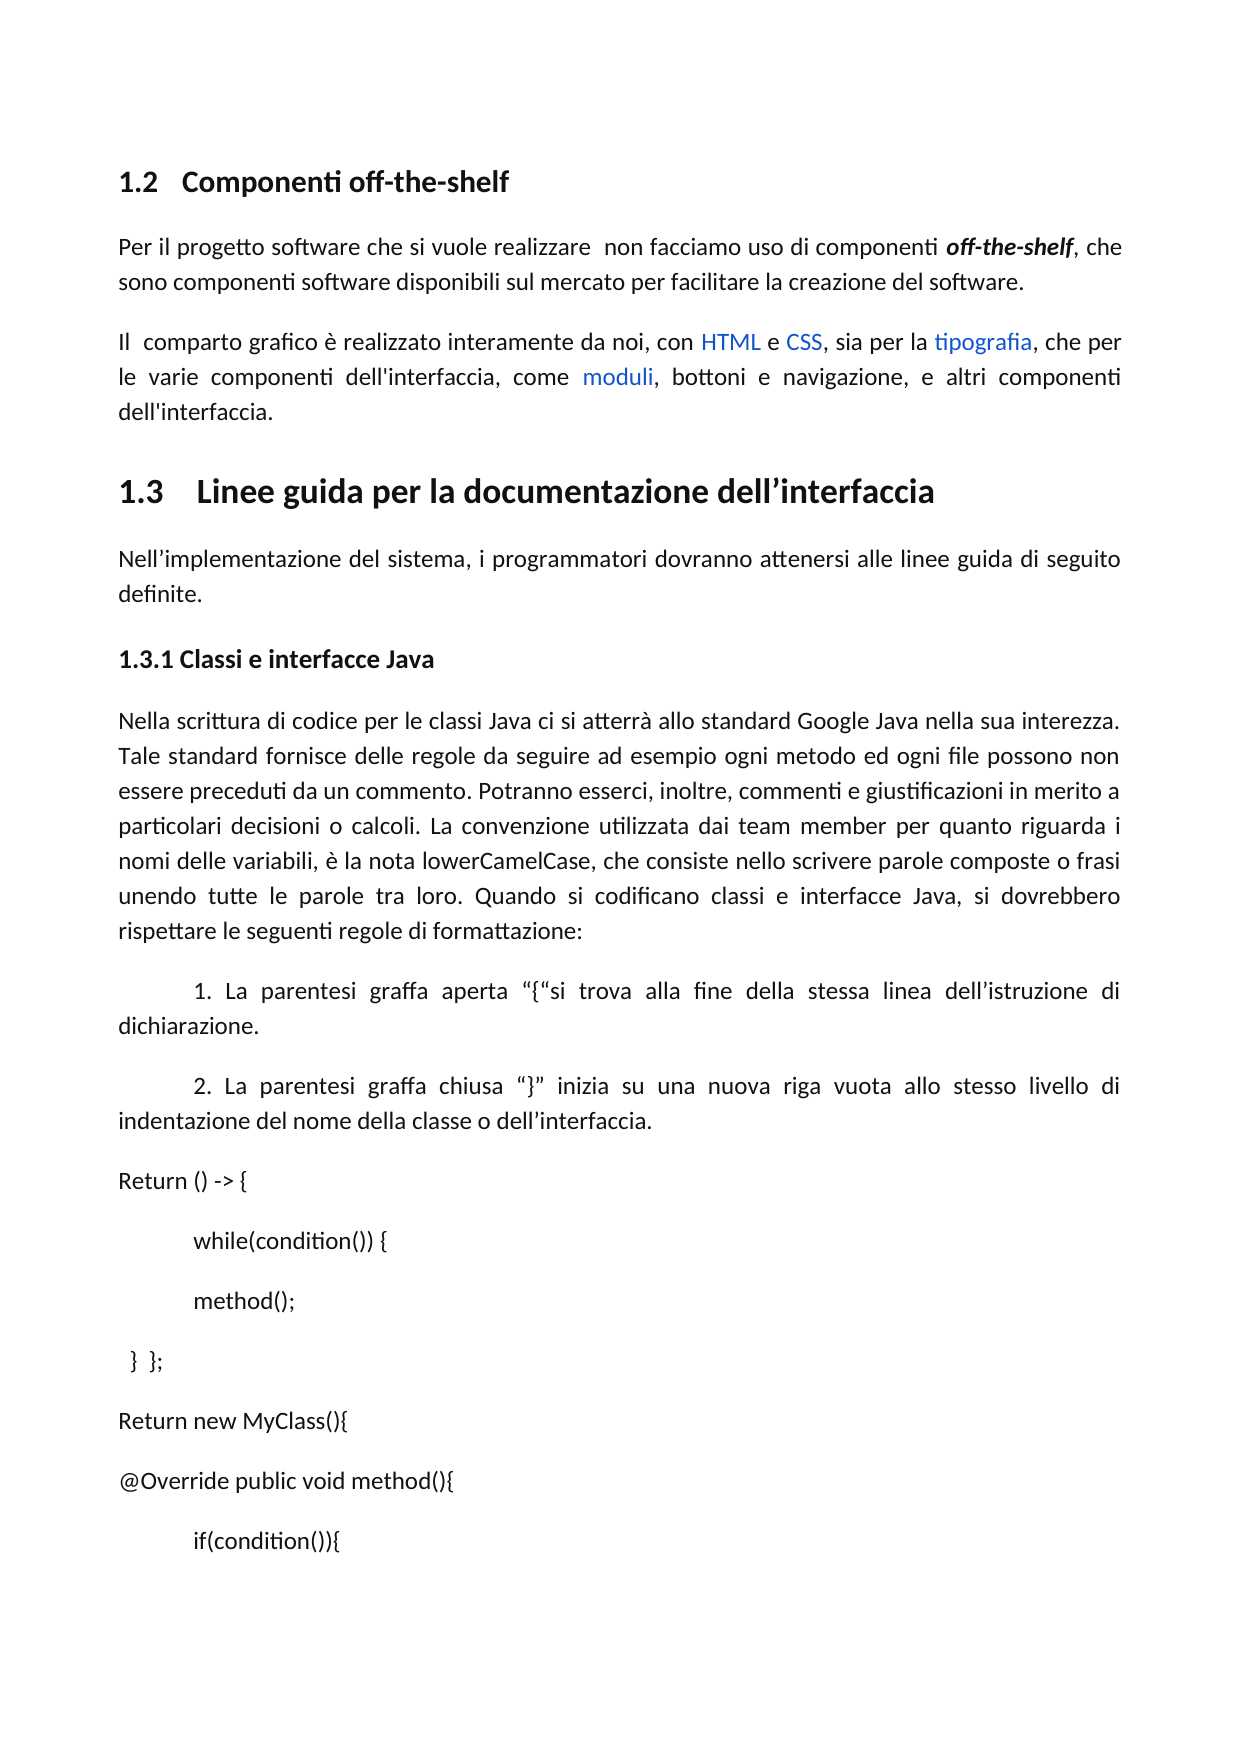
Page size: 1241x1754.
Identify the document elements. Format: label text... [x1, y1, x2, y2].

text Nell’implementazione del sistema, i programmatori dovranno attenersi alle linee guida di seguito definite. [118, 543, 1122, 609]
text Nella scrittura di codice per le classi Java ci si atterrà allo standard Google Java nella sua interezza. Tale standard fornisce delle regole da seguire ad esempio ogni metodo ed ogni file possono non essere preceduti da un commento. Potranno esserci, inoltre, commenti e giustificazioni in merito a particolari decisioni o calcoli. La convenzione utilizzata dai team member per quanto riguarda i nomi delle variabili, è la nota lowerCamelCase, che consiste nello scrivere parole composte o frasi unendo tutte le parole tra loro. Quando si codificano classi e interfacce Java, si dovrebbero rispettare le seguenti regole di formattazione: [118, 706, 1122, 946]
text Return () -> { [118, 1166, 1122, 1196]
text while(condition()) { [118, 1226, 1122, 1256]
text 2. La parentesi graffa chiusa “}” inizia su una nuova riga vuota allo stesso livello di indentazione del nome della classe o dell’interfaccia. [118, 1071, 1122, 1136]
text if(condition()){ [118, 1526, 1122, 1556]
subtitle 1.3.1 Classi e interfacce Java [118, 643, 1122, 676]
text @Override public void method(){ [118, 1466, 1122, 1496]
text method(); [118, 1286, 1122, 1316]
text Per il progetto software che si vuole realizzare non facciamo uso di componenti off-the-shelf, che sono componenti software disponibili sul mercato per facilitare la creazione del software. [118, 231, 1122, 297]
text 1. La parentesi graffa aperta “{“si trova alla fine della stessa linea dell’istruzione di dichiarazione. [118, 976, 1122, 1041]
text Return new MyClass(){ [118, 1406, 1122, 1436]
subtitle 1.3 Linee guida per la documentazione dell’interfaccia [118, 469, 1122, 512]
text } }; [118, 1346, 1122, 1376]
subtitle 1.2 Componenti off-the-shelf [118, 162, 1122, 201]
text Il comparto grafico è realizzato interamente da noi, con HTML e CSS, sia per la tipografia, che per le varie componenti dell'interfaccia, come moduli, bottoni e navigazione, e altri componenti dell'interfaccia. [118, 326, 1122, 427]
